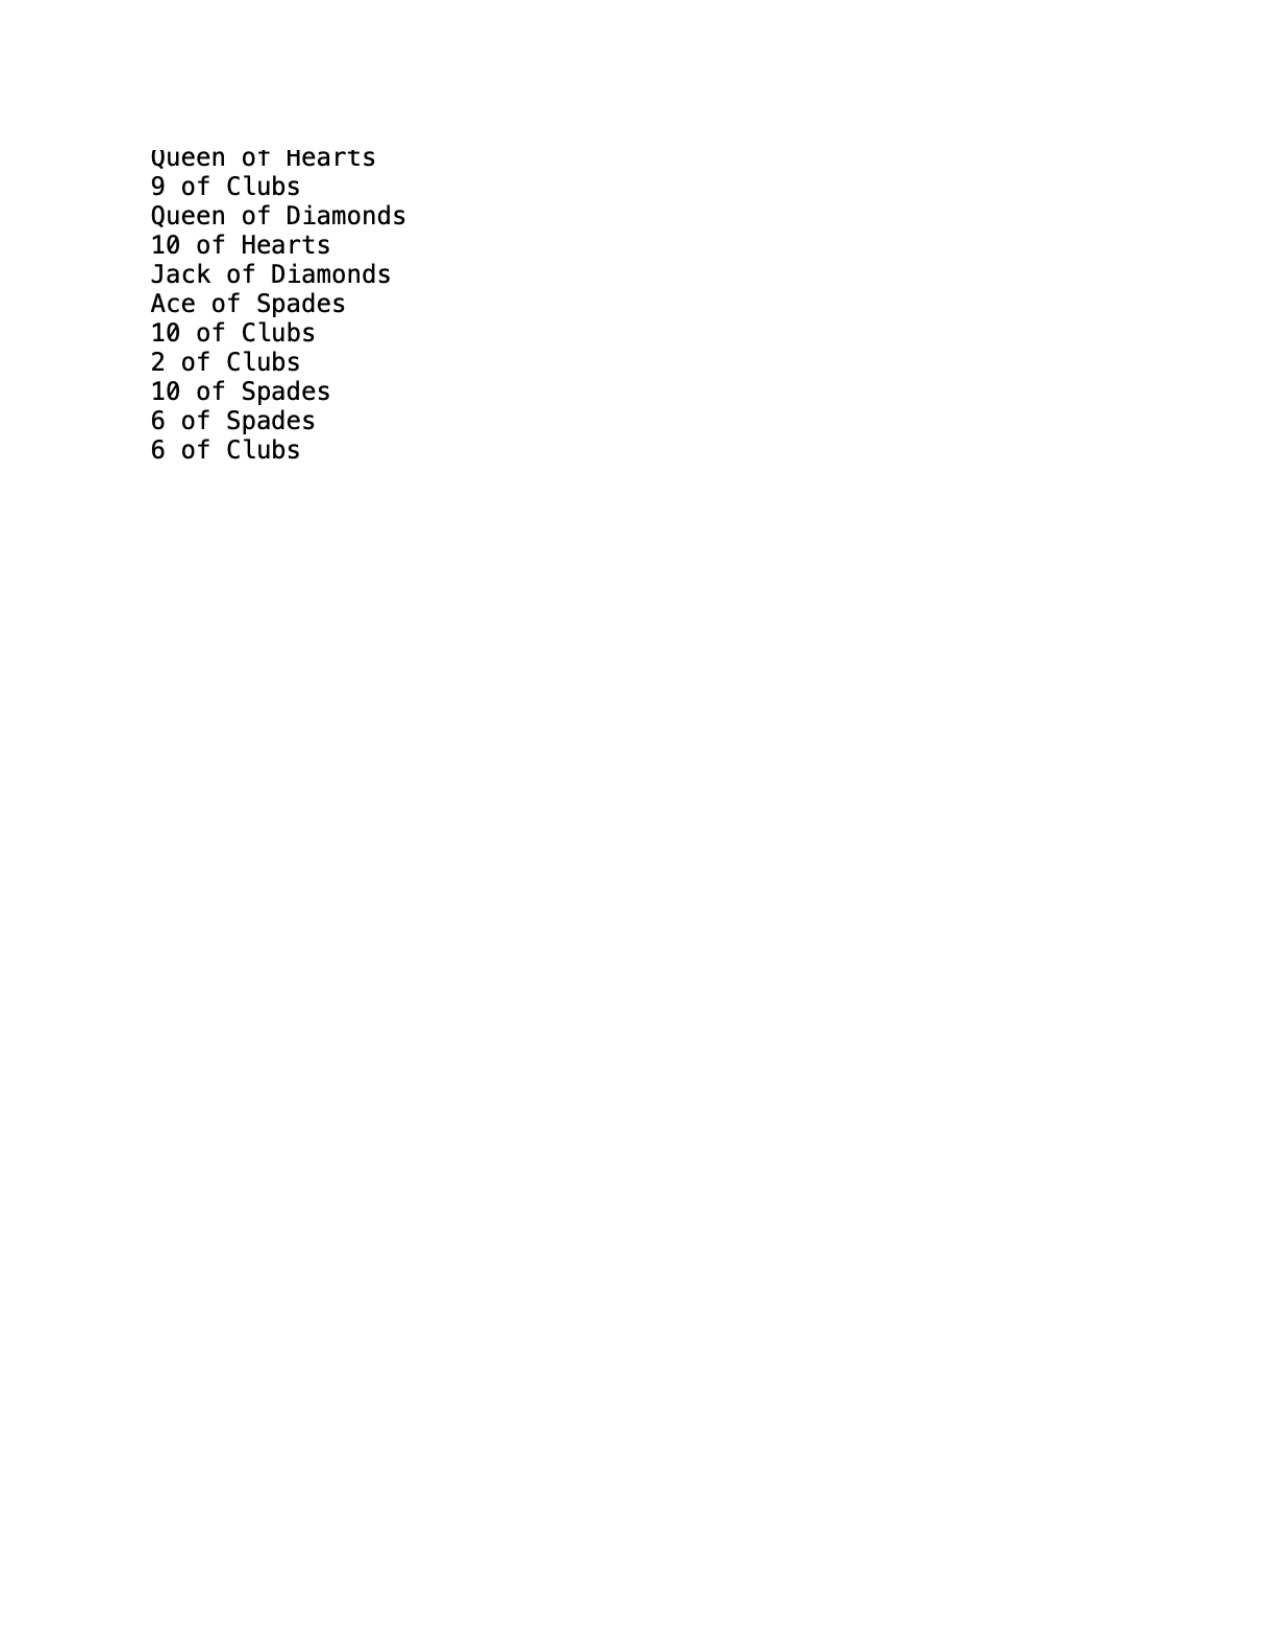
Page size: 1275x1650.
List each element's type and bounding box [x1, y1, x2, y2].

picture [150, 150, 444, 471]
